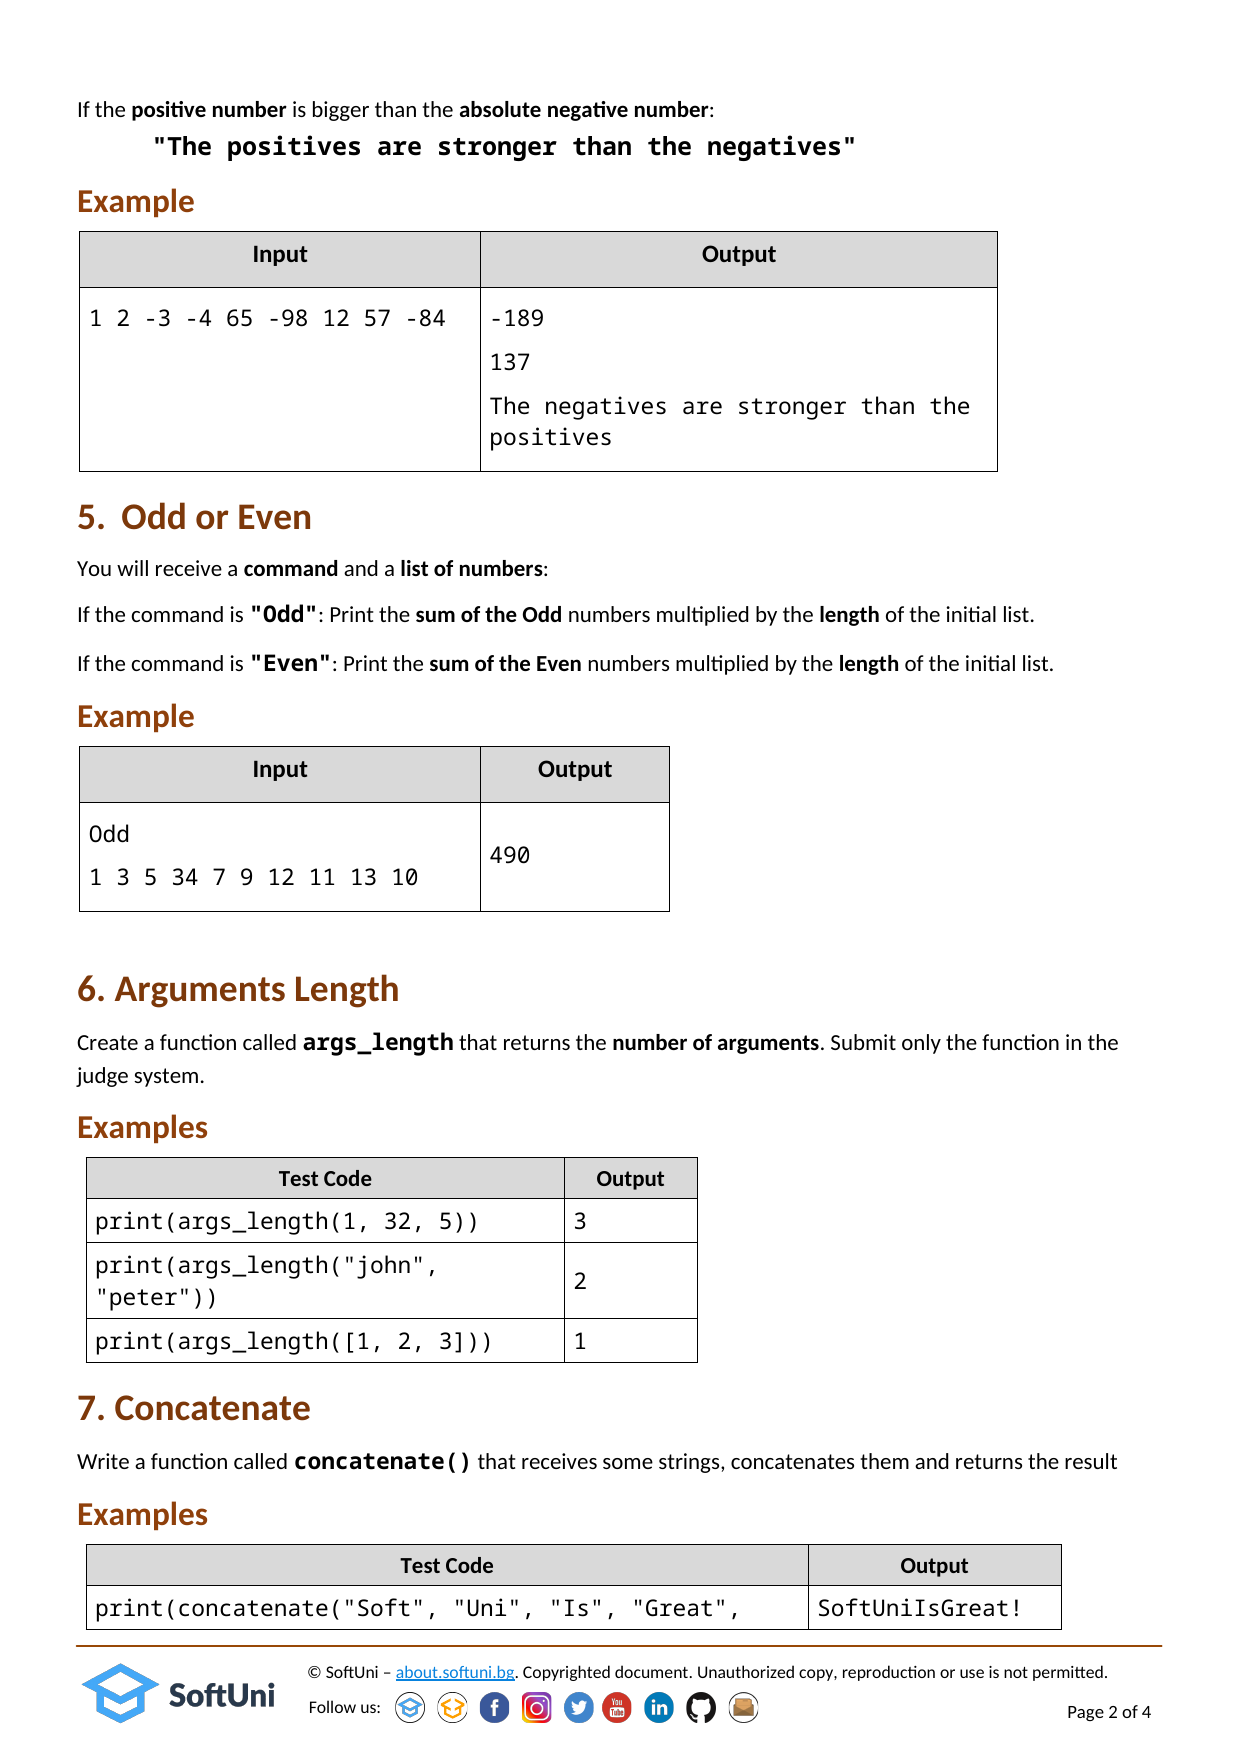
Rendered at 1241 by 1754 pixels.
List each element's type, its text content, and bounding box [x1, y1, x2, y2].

table_cell 1 2 -3 -4 65 -98 12 57 -84 [80, 288, 480, 471]
picture [728, 1692, 759, 1723]
table_cell 1 [565, 1319, 697, 1362]
picture [686, 1692, 716, 1723]
picture [479, 1692, 510, 1723]
table_header Output [565, 1158, 697, 1198]
subtitle Example [77, 695, 1163, 736]
table_cell 2 [565, 1243, 697, 1318]
subtitle Examples [77, 1106, 1163, 1147]
subtitle Example [77, 180, 1163, 221]
text You will receive a command and a list of numbers: [77, 554, 1163, 582]
table_cell print(args_length("john", "peter")) [87, 1243, 564, 1318]
subtitle Concatenate [77, 1384, 1163, 1429]
table_cell print(args_length(1, 32, 5)) [87, 1199, 564, 1242]
text If the command is "Odd": Print the sum of the Odd numbers multiplied by the length of the initial list. [77, 598, 1163, 630]
subtitle Odd or Even [77, 493, 1163, 538]
picture [602, 1692, 632, 1723]
text Create a function called args_length that returns the number of arguments. Submit only the function in the judge system. [77, 1026, 1163, 1089]
table_header Input [80, 747, 480, 802]
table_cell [87, 1586, 808, 1629]
subtitle Examples [77, 1493, 1163, 1534]
table_header Output [481, 232, 997, 287]
picture [644, 1714, 653, 1723]
table_header Test Code [87, 1158, 564, 1198]
subtitle Arguments Length [77, 965, 1163, 1011]
picture [437, 1692, 468, 1723]
picture [75, 1658, 281, 1729]
text If the command is "Even": Print the sum of the Even numbers multiplied by the length of the initial list. [77, 647, 1163, 678]
picture [395, 1692, 425, 1723]
table_cell SoftUniIsGreat! [809, 1586, 1061, 1629]
table_header Output [481, 747, 669, 802]
text If the positive number is bigger than the absolute negative number: "The positives are stronger than the negatives" [77, 95, 1163, 163]
table_header Test Code [87, 1545, 808, 1585]
table_cell -189 137 The negatives are stronger than the positives [481, 288, 997, 471]
picture [522, 1692, 552, 1723]
picture [665, 1692, 674, 1701]
table_cell Odd 1 3 5 34 7 9 12 11 13 10 [80, 803, 480, 911]
table_cell 3 [565, 1199, 697, 1242]
picture [658, 1705, 667, 1714]
table_cell 490 [481, 803, 669, 911]
picture [564, 1692, 594, 1723]
picture [665, 1714, 674, 1723]
text Write a function called concatenate() that receives some strings, concatenates them and returns the result [77, 1445, 1163, 1476]
table_cell print(args_length([1, 2, 3])) [87, 1319, 564, 1362]
table_header Input [80, 232, 480, 287]
picture [644, 1692, 653, 1701]
table_header Output [809, 1545, 1061, 1585]
